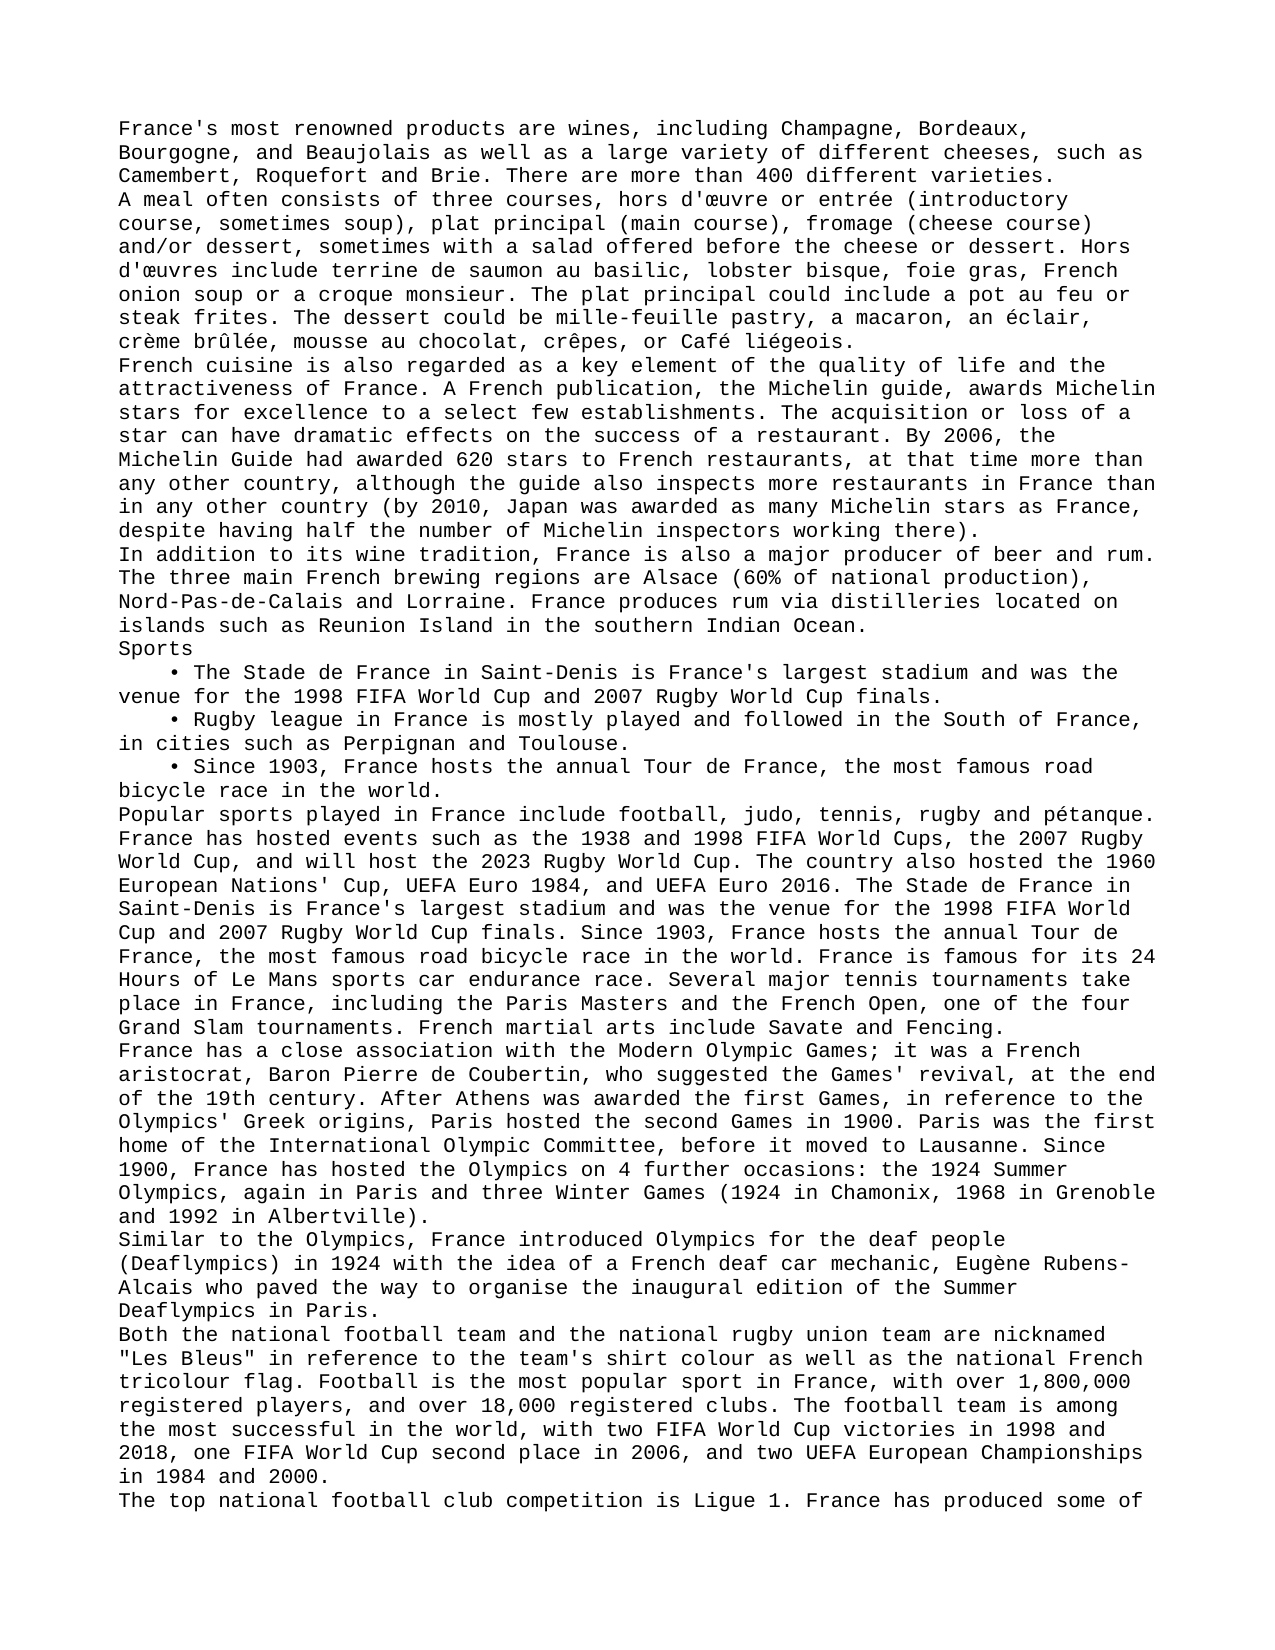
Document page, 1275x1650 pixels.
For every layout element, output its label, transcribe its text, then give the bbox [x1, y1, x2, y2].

text A meal often consists of three courses, hors d'œuvre or entrée (introductory course, sometimes soup), plat principal (main course), fromage (cheese course) and/or dessert, sometimes with a salad offered before the cheese or dessert. Hors d'œuvres include terrine de saumon au basilic, lobster bisque, foie gras, French onion soup or a croque monsieur. The plat principal could include a pot au feu or steak frites. The dessert could be mille-feuille pastry, a macaron, an éclair, crème brûlée, mousse au chocolat, crêpes, or Café liégeois. [118, 189, 1157, 354]
text Popular sports played in France include football, judo, tennis, rugby and pétanque. France has hosted events such as the 1938 and 1998 FIFA World Cups, the 2007 Rugby World Cup, and will host the 2023 Rugby World Cup. The country also hosted the 1960 European Nations' Cup, UEFA Euro 1984, and UEFA Euro 2016. The Stade de France in Saint-Denis is France's largest stadium and was the venue for the 1998 FIFA World Cup and 2007 Rugby World Cup finals. Since 1903, France hosts the annual Tour de France, the most famous road bicycle race in the world. France is famous for its 24 Hours of Le Mans sports car endurance race. Several major tennis tournaments take place in France, including the Paris Masters and the French Open, one of the four Grand Slam tournaments. French martial arts include Savate and Fencing. [118, 804, 1157, 1040]
text In addition to its wine tradition, France is also a major producer of beer and rum. The three main French brewing regions are Alsace (60% of national production), Nord-Pas-de-Calais and Lorraine. France produces rum via distilleries located on islands such as Reunion Island in the southern Indian Ocean. [118, 544, 1157, 638]
text Both the national football team and the national rugby union team are nicknamed "Les Bleus" in reference to the team's shirt colour as well as the national French tricolour flag. Football is the most popular sport in France, with over 1,800,000 registered players, and over 18,000 registered clubs. The football team is among the most successful in the world, with two FIFA World Cup victories in 1998 and 2018, one FIFA World Cup second place in 2006, and two UEFA European Championships in 1984 and 2000. [118, 1324, 1157, 1489]
text French cuisine is also regarded as a key element of the quality of life and the attractiveness of France. A French publication, the Michelin guide, awards Michelin stars for excellence to a select few establishments. The acquisition or loss of a star can have dramatic effects on the success of a restaurant. By 2006, the Michelin Guide had awarded 620 stars to French restaurants, at that time more than any other country, although the guide also inspects more restaurants in France than in any other country (by 2010, Japan was awarded as many Michelin stars as France, despite having half the number of Michelin inspectors working there). [118, 354, 1157, 544]
text Similar to the Olympics, France introduced Olympics for the deaf people (Deaflympics) in 1924 with the idea of a French deaf car mechanic, Eugène Rubens-Alcais who paved the way to organise the inaugural edition of the Summer Deaflympics in Paris. [118, 1229, 1157, 1324]
text • The Stade de France in Saint-Denis is France's largest stadium and was the venue for the 1998 FIFA World Cup and 2007 Rugby World Cup finals. [118, 662, 1157, 709]
text France has a close association with the Modern Olympic Games; it was a French aristocrat, Baron Pierre de Coubertin, who suggested the Games' revival, at the end of the 19th century. After Athens was awarded the first Games, in reference to the Olympics' Greek origins, Paris hosted the second Games in 1900. Paris was the first home of the International Olympic Committee, before it moved to Lausanne. Since 1900, France has hosted the Olympics on 4 further occasions: the 1924 Summer Olympics, again in Paris and three Winter Games (1924 in Chamonix, 1968 in Grenoble and 1992 in Albertville). [118, 1040, 1157, 1229]
text • Since 1903, France hosts the annual Tour de France, the most famous road bicycle race in the world. [118, 757, 1157, 804]
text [118, 118, 1157, 189]
text • Rugby league in France is mostly played and followed in the South of France, in cities such as Perpignan and Toulouse. [118, 709, 1157, 757]
text Sports [118, 638, 1157, 662]
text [118, 1489, 1157, 1513]
